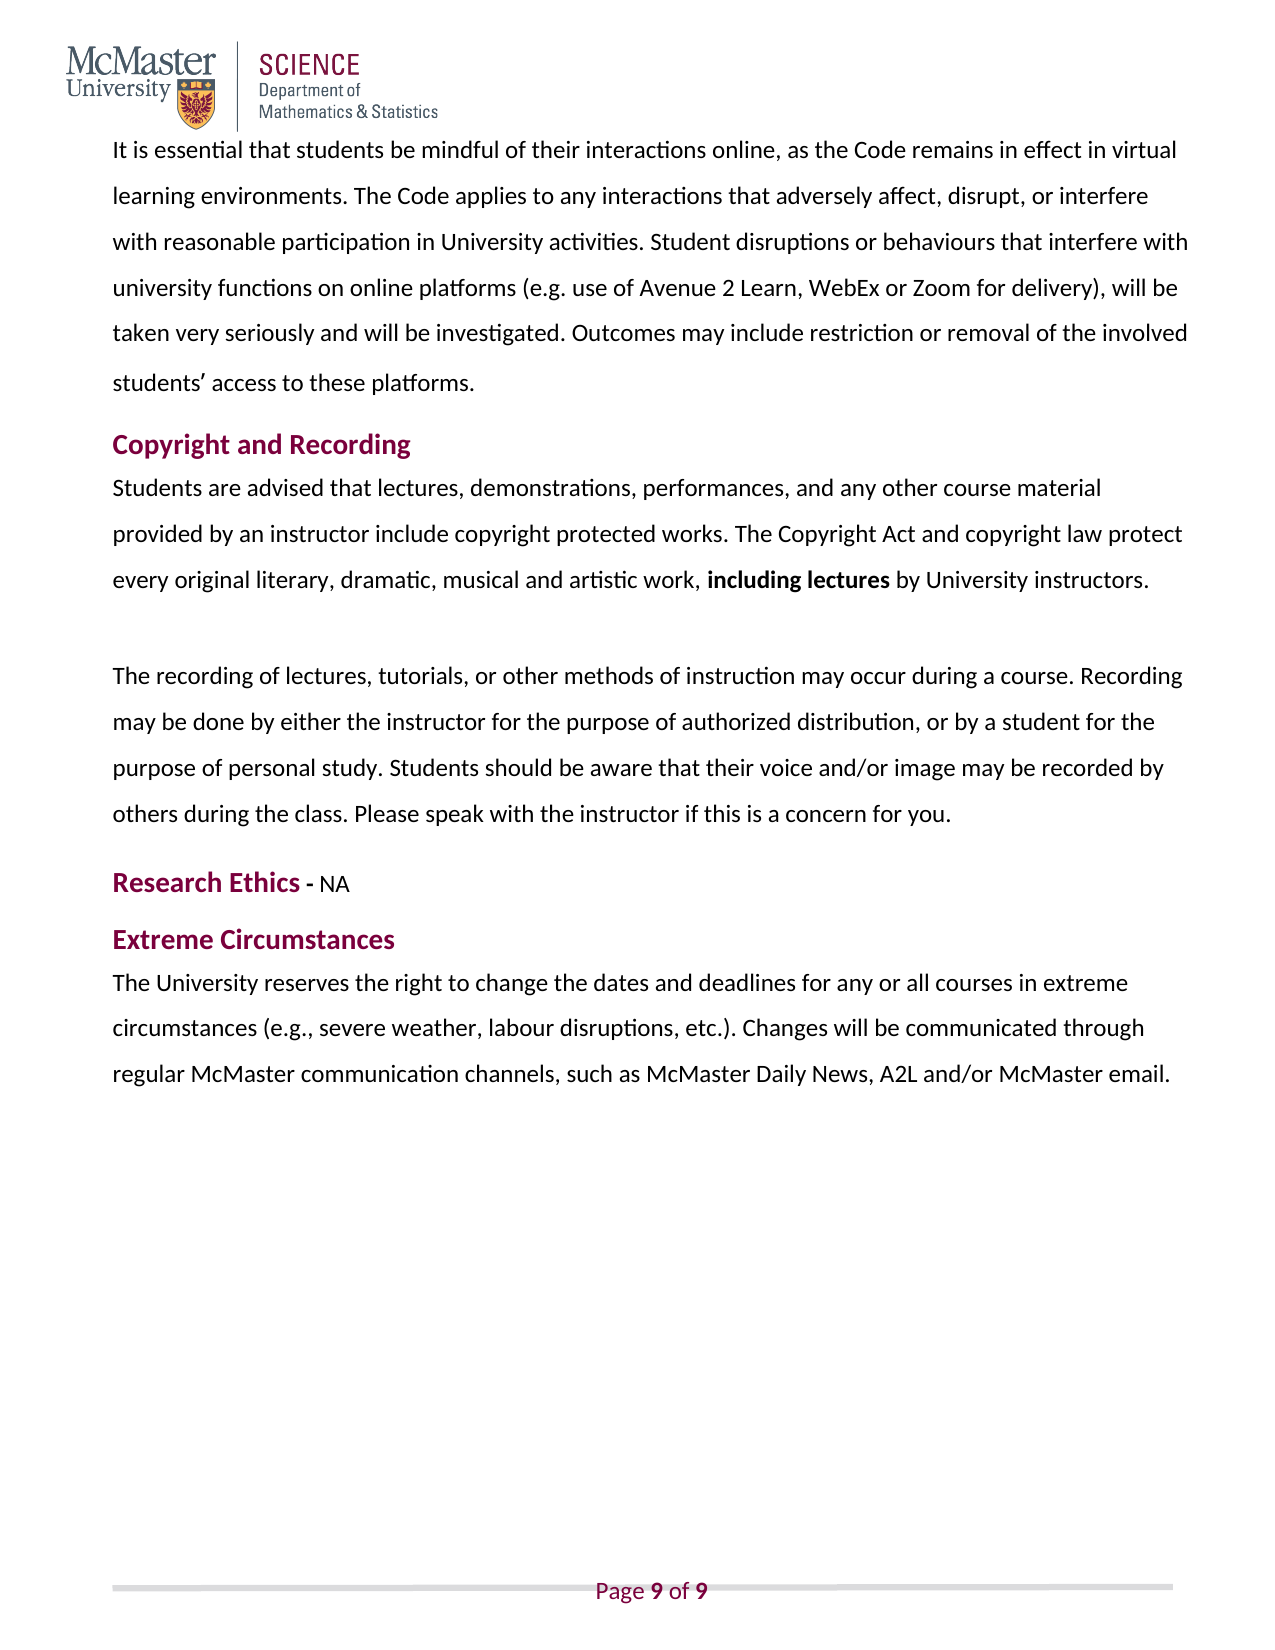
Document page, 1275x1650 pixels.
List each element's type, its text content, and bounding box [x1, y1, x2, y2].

text The recording of lectures, tutorials, or other methods of instruction may occur during a course. Recording may be done by either the instructor for the purpose of authorized distribution, or by a student for the purpose of personal study. Students should be aware that their voice and/or image may be recorded by others during the class. Please speak with the instructor if this is a concern for you. [112, 661, 1191, 828]
picture [66, 41, 438, 132]
subtitle Copyright and Recording [112, 426, 1191, 462]
text The University reserves the right to change the dates and deadlines for any or all courses in extreme circumstances (e.g., severe weather, labour disruptions, etc.). Changes will be communicated through regular McMaster communication channels, such as McMaster Daily News, A2L and/or McMaster email. [112, 967, 1191, 1089]
text It is essential that students be mindful of their interactions online, as the Code remains in effect in virtual learning environments. The Code applies to any interactions that adversely affect, disrupt, or interfere with reasonable participation in University activities. Student disruptions or behaviours that interfere with university functions on online platforms (e.g. use of Avenue 2 Learn, WebEx or Zoom for delivery), will be taken very seriously and will be investigated. Outcomes may include restriction or removal of the involved students’ access to these platforms. [112, 134, 1191, 399]
subtitle Extreme Circumstances [112, 921, 1191, 956]
text Research Ethics - NA [112, 864, 1191, 900]
text Students are advised that lectures, demonstrations, performances, and any other course material provided by an instructor include copyright protected works. The Copyright Act and copyright law protect every original literary, dramatic, musical and artistic work, including lectures by University instructors. [112, 472, 1191, 594]
